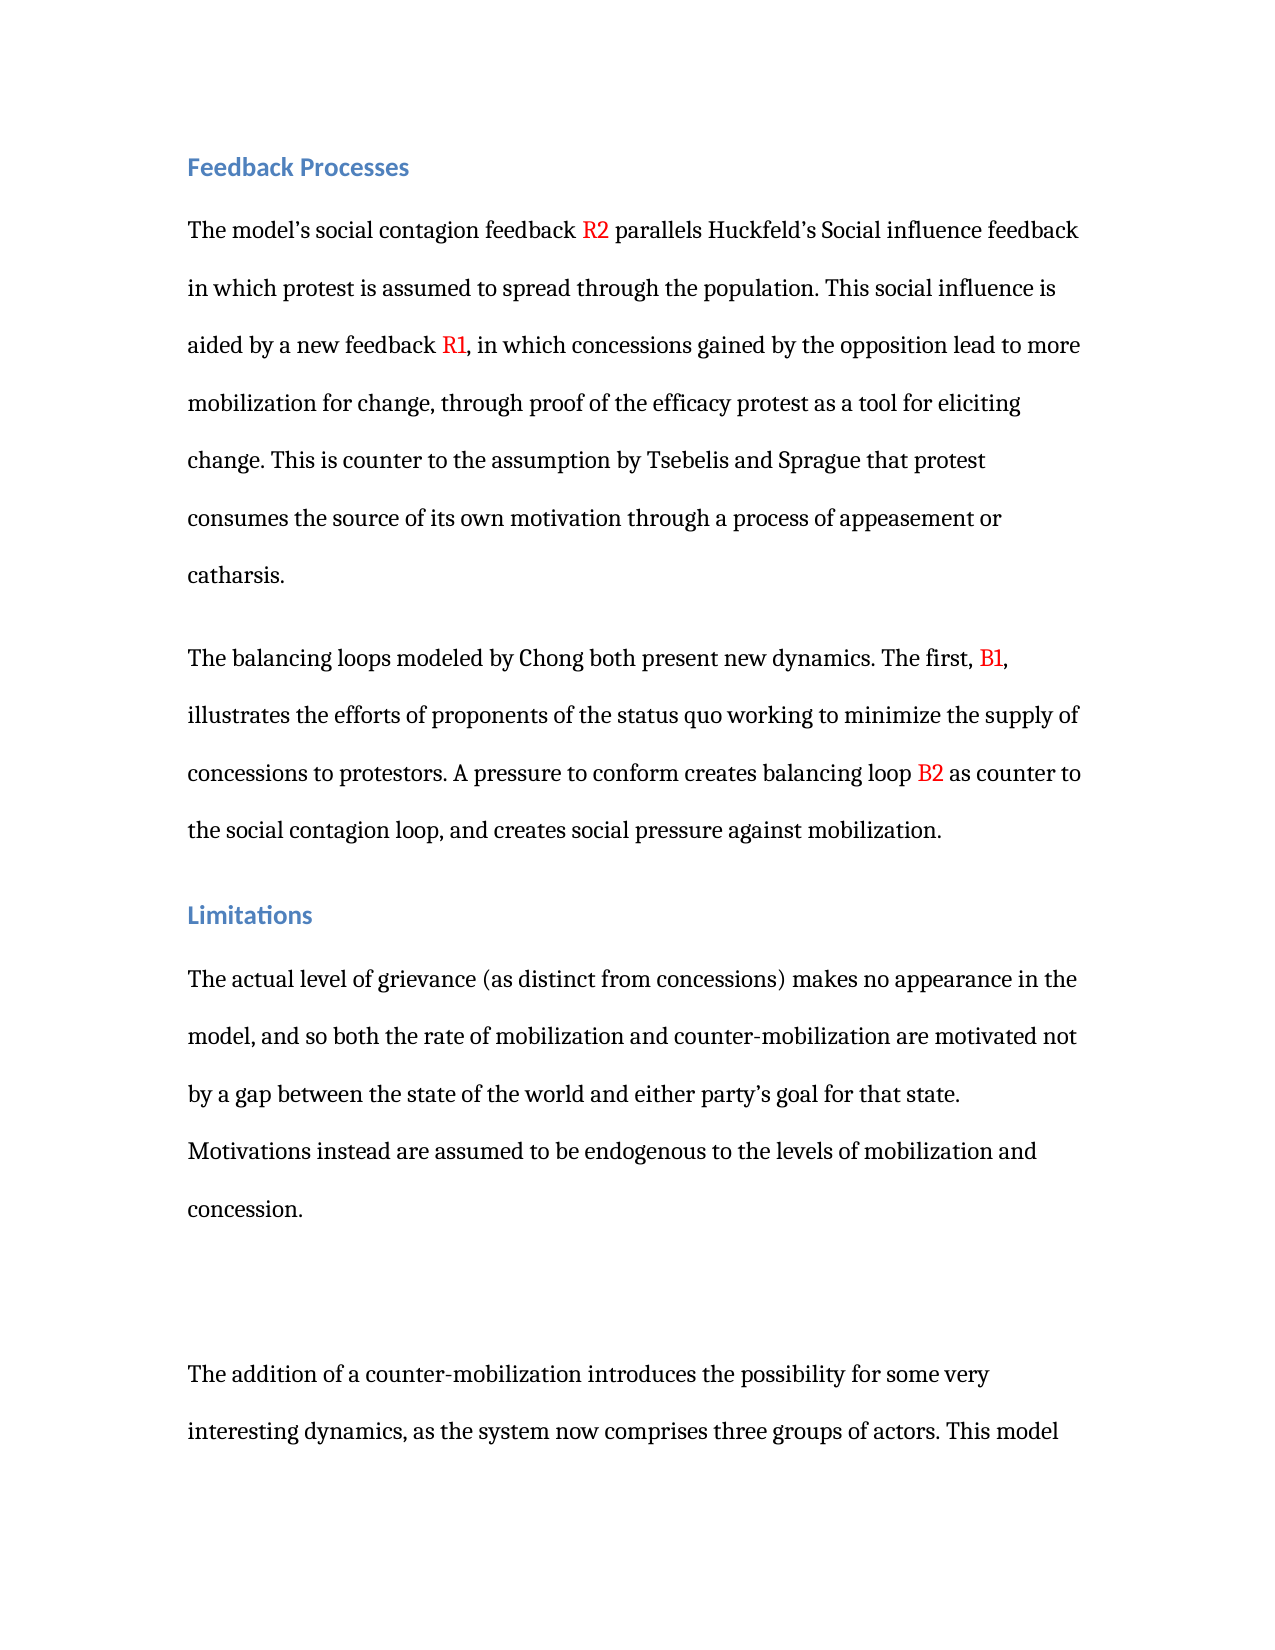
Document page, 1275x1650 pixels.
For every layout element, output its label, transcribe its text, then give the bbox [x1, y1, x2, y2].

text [187, 1359, 1087, 1446]
text The model’s social contagion feedback R2 parallels Huckfeld’s Social influence feedback in which protest is assumed to spread through the population. This social influence is aided by a new feedback R1, in which concessions gained by the opposition lead to more mobilization for change, through proof of the efficacy protest as a tool for eliciting change. This is counter to the assumption by Tsebelis and Sprague that protest consumes the source of its own motivation through a process of appeasement or catharsis. [187, 216, 1087, 590]
text The actual level of grievance (as distinct from concessions) makes no appearance in the model, and so both the rate of mobilization and counter-mobilization are motivated not by a gap between the state of the world and either party’s goal for that state. Motivations instead are assumed to be endogenous to the levels of mobilization and concession. [187, 964, 1087, 1223]
subtitle Limitations [187, 898, 1087, 932]
text The balancing loops modeled by Chong both present new dynamics. The first, B1, illustrates the efforts of proponents of the status quo working to minimize the supply of concessions to protestors. A pressure to conform creates balancing loop B2 as counter to the social contagion loop, and creates social pressure against mobilization. [187, 643, 1087, 845]
subtitle Feedback Processes [187, 150, 1087, 183]
